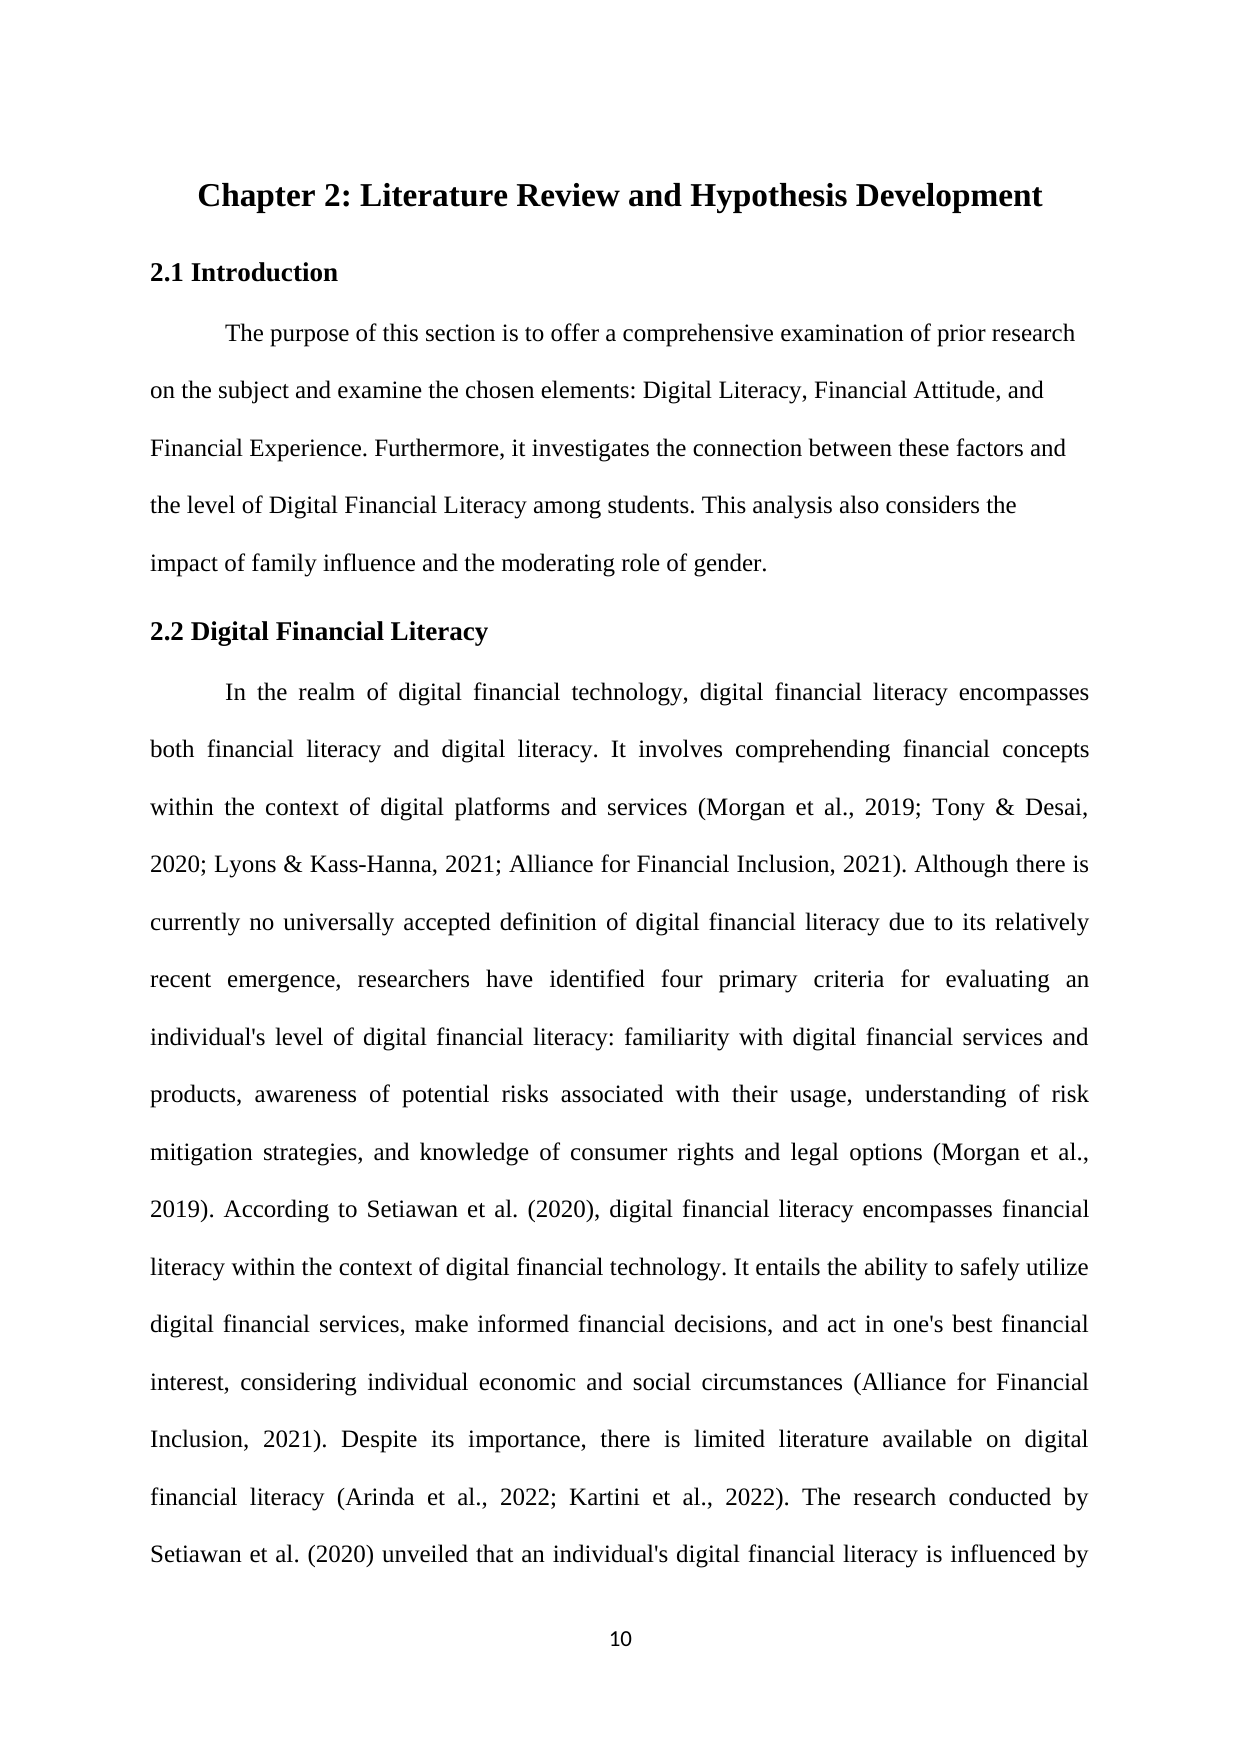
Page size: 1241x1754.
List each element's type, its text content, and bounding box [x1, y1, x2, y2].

subtitle 2.1 Introduction [150, 256, 1090, 287]
subtitle Chapter 2: Literature Review and Hypothesis Development [150, 175, 1090, 213]
text The purpose of this section is to offer a comprehensive examination of prior research on the subject and examine the chosen elements: Digital Literacy, Financial Attitude, and Financial Experience. Furthermore, it investigates the connection between these factors and the level of Digital Financial Literacy among students. This analysis also considers the impact of family influence and the moderating role of gender. [150, 318, 1090, 577]
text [150, 677, 1090, 1568]
subtitle 2.2 Digital Financial Literacy [150, 614, 1090, 646]
